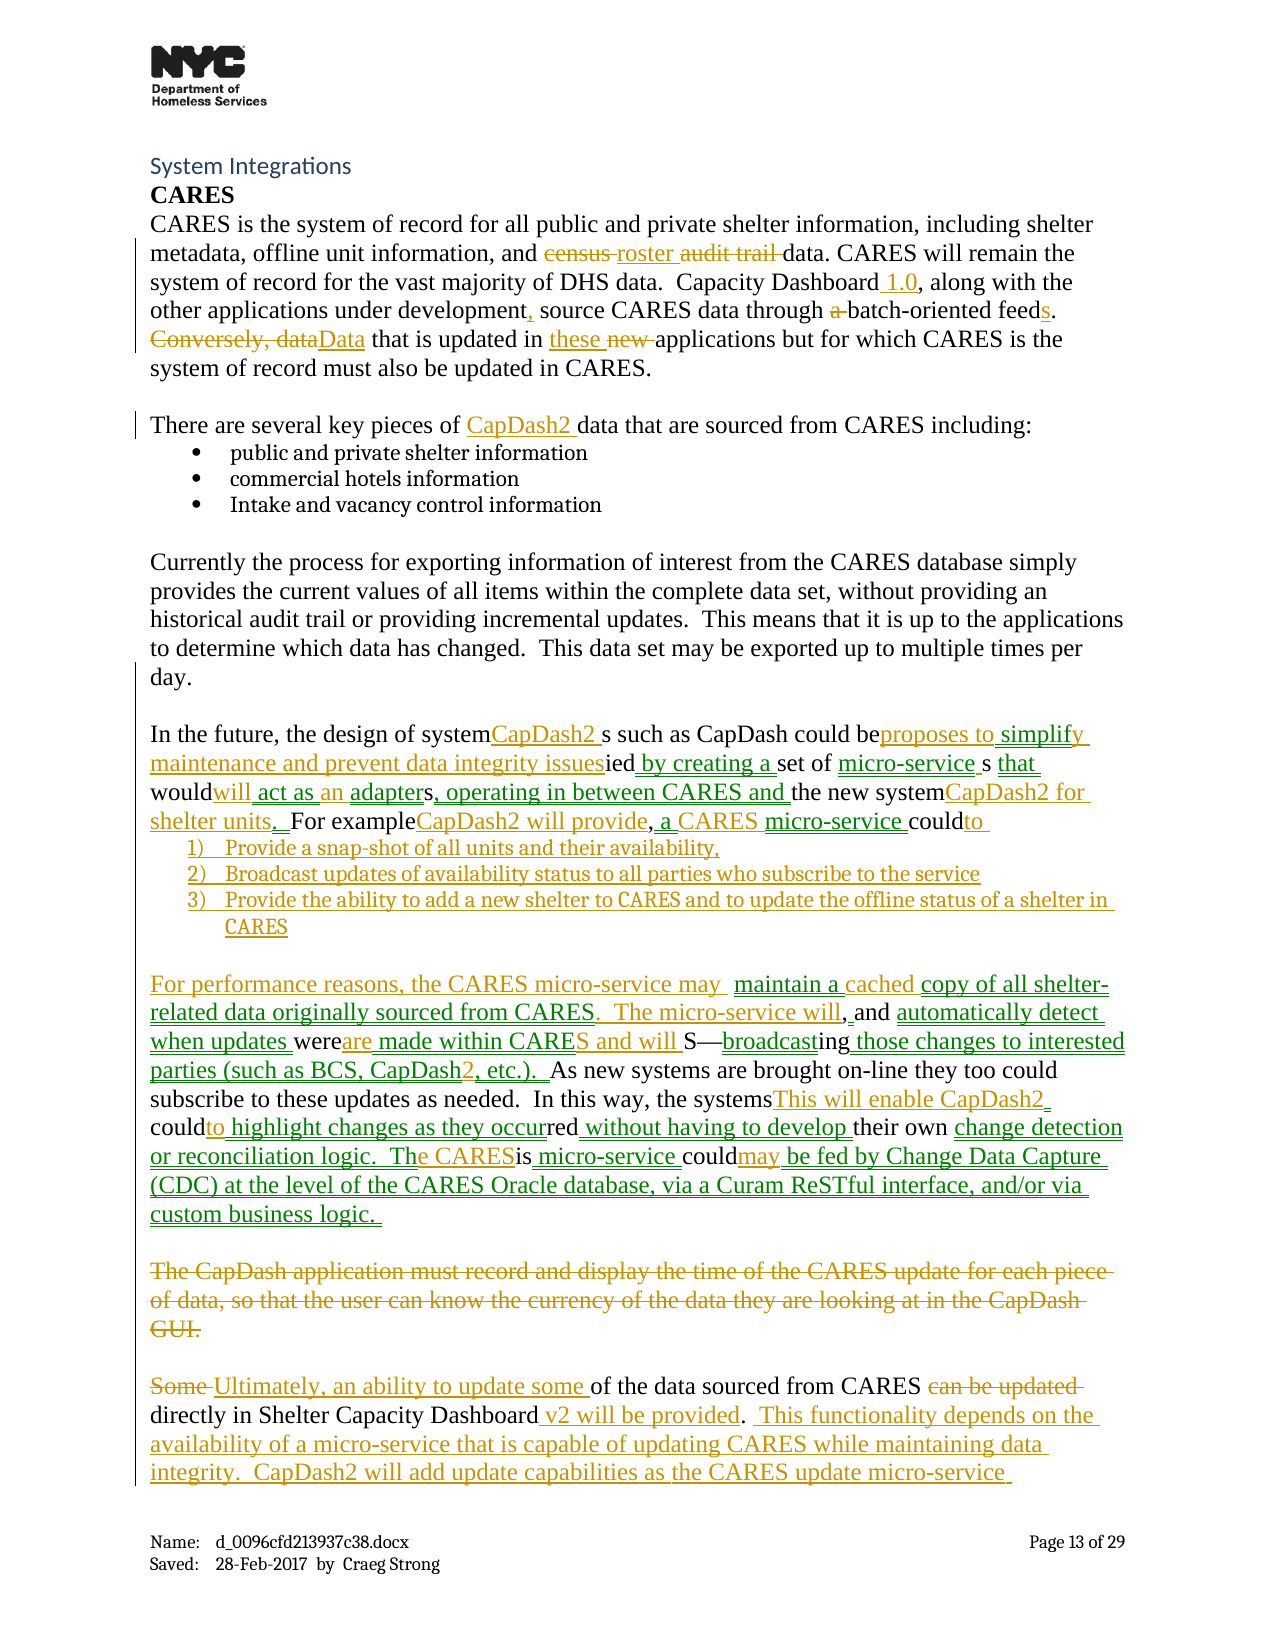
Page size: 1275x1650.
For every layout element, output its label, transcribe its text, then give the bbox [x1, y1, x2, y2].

list Intake and vacancy control information [192, 492, 1125, 518]
text CARES is the system of record for all public and private shelter information, including shelter metadata, offline unit information, and data. CARES will remain the system of record for the vast majority of DHS data. Capacity Dashboard, along with the other applications under development source CARES data through batch-oriented feed. that is updated in applications but for which CARES is the system of record must also be updated in CARES. [150, 209, 1125, 382]
picture [150, 45, 271, 112]
list public and private shelter information [192, 439, 1125, 466]
subtitle System Integrations [150, 150, 1125, 181]
list commercial hotels information [192, 466, 1125, 492]
text There are several key pieces of data that are sourced from CARES including: [150, 411, 1125, 439]
text Currently the process for exporting information of interest from the CARES database simply provides the current values of all items within the complete data set, without providing an historical audit trail or providing incremental updates. This means that it is up to the applications to determine which data has changed. This data set may be exported up to multiple times per day. [150, 547, 1125, 691]
text CARES [150, 181, 1125, 209]
